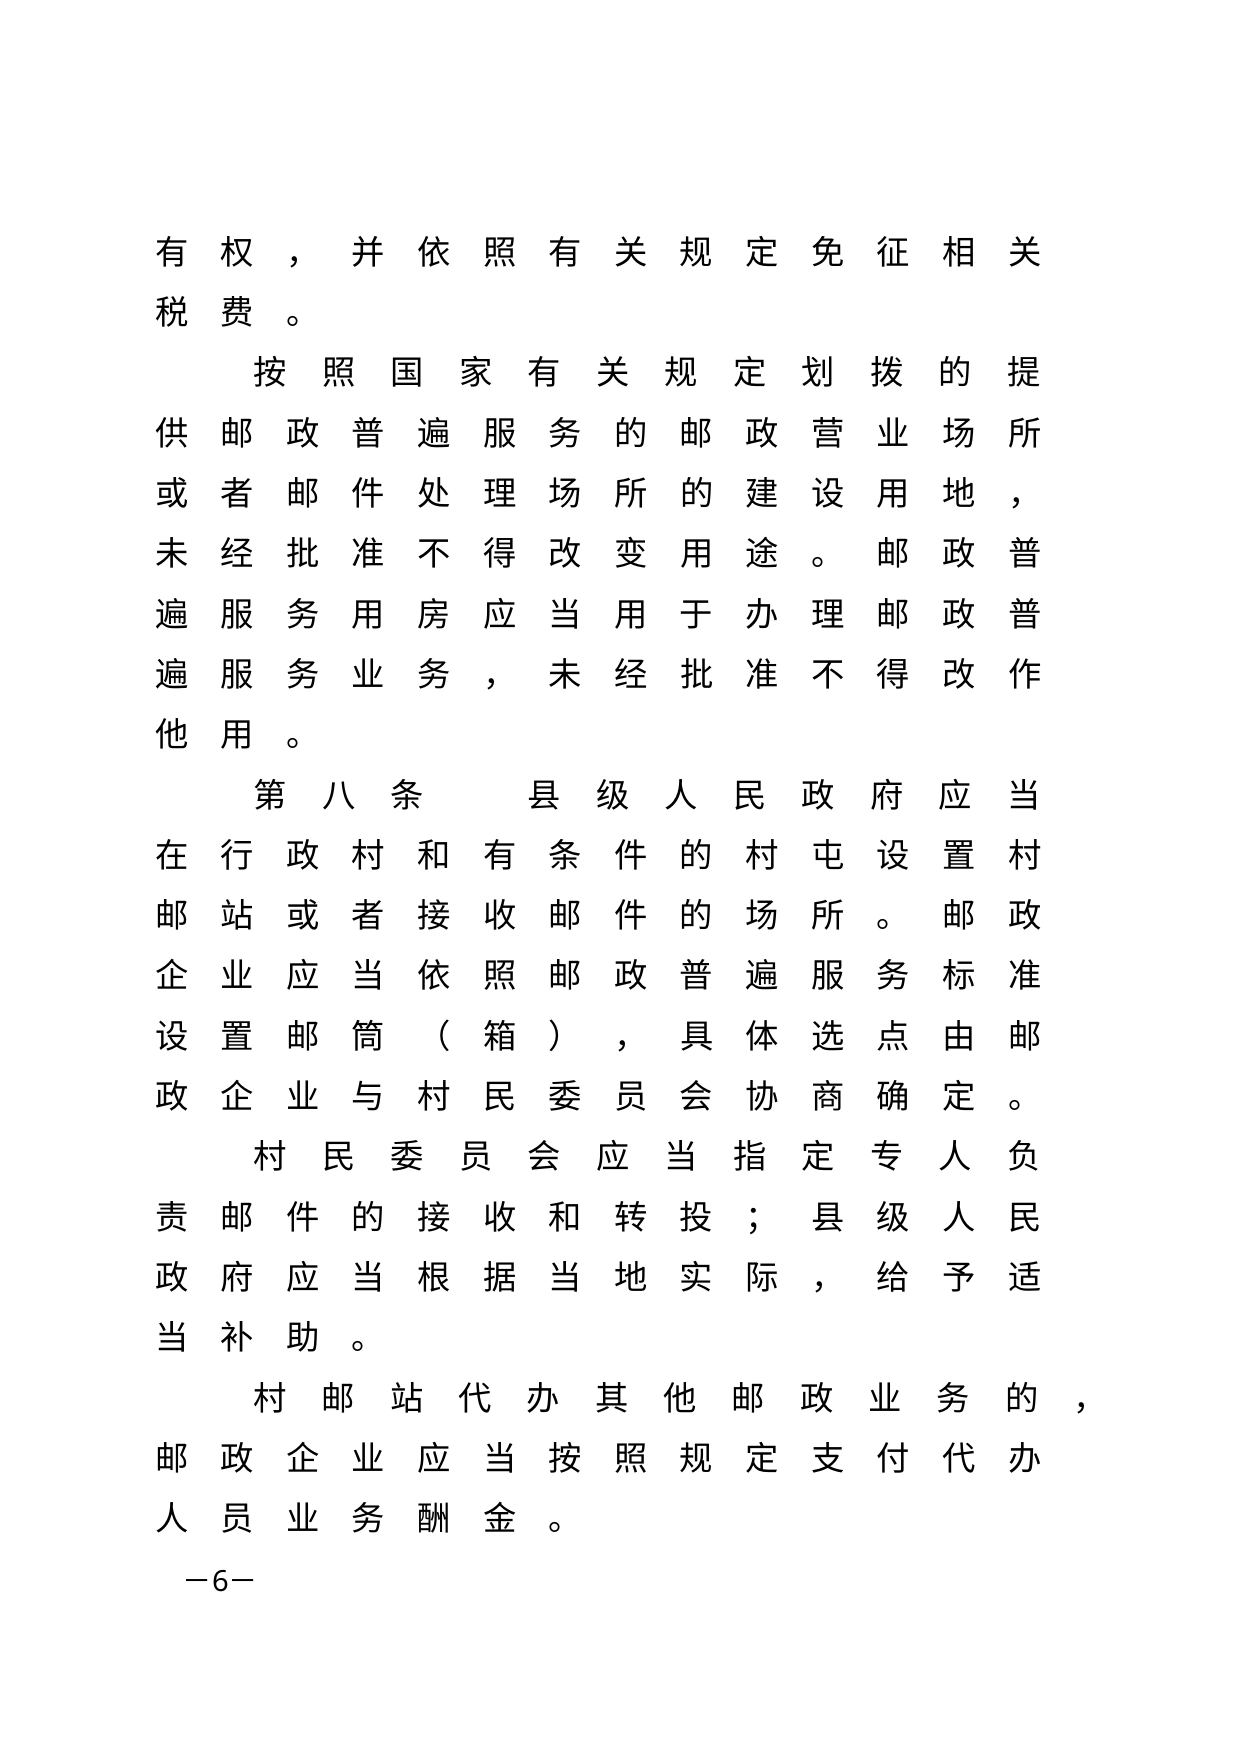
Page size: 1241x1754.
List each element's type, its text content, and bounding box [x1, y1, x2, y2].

text 村民委员会应当指定专人负责邮件的接收和转投；县级人民政府应当根据当地实际，给予适当补助。 [155, 1124, 1073, 1365]
text 第八条 县级人民政府应当在行政村和有条件的村屯设置村邮站或者接收邮件的场所。邮政企业应当依照邮政普遍服务标准设置邮筒（箱），具体选点由邮政企业与村民委员会协商确定。 [155, 762, 1073, 1124]
text 村邮站代办其他邮政业务的，邮政企业应当按照规定支付代办人员业务酬金。 [155, 1365, 1073, 1546]
text 按照国家有关规定划拨的提供邮政普遍服务的邮政营业场所或者邮件处理场所的建设用地，未经批准不得改变用途。邮政普遍服务用房应当用于办理邮政普遍服务业务，未经批准不得改作他用。 [155, 340, 1073, 762]
text 建设单位按照规划配套建设的邮政普遍服务用房，由邮政企业按照房屋工程造价购买房屋所有权，并依照有关规定免征相关税费。 [155, 219, 1073, 340]
